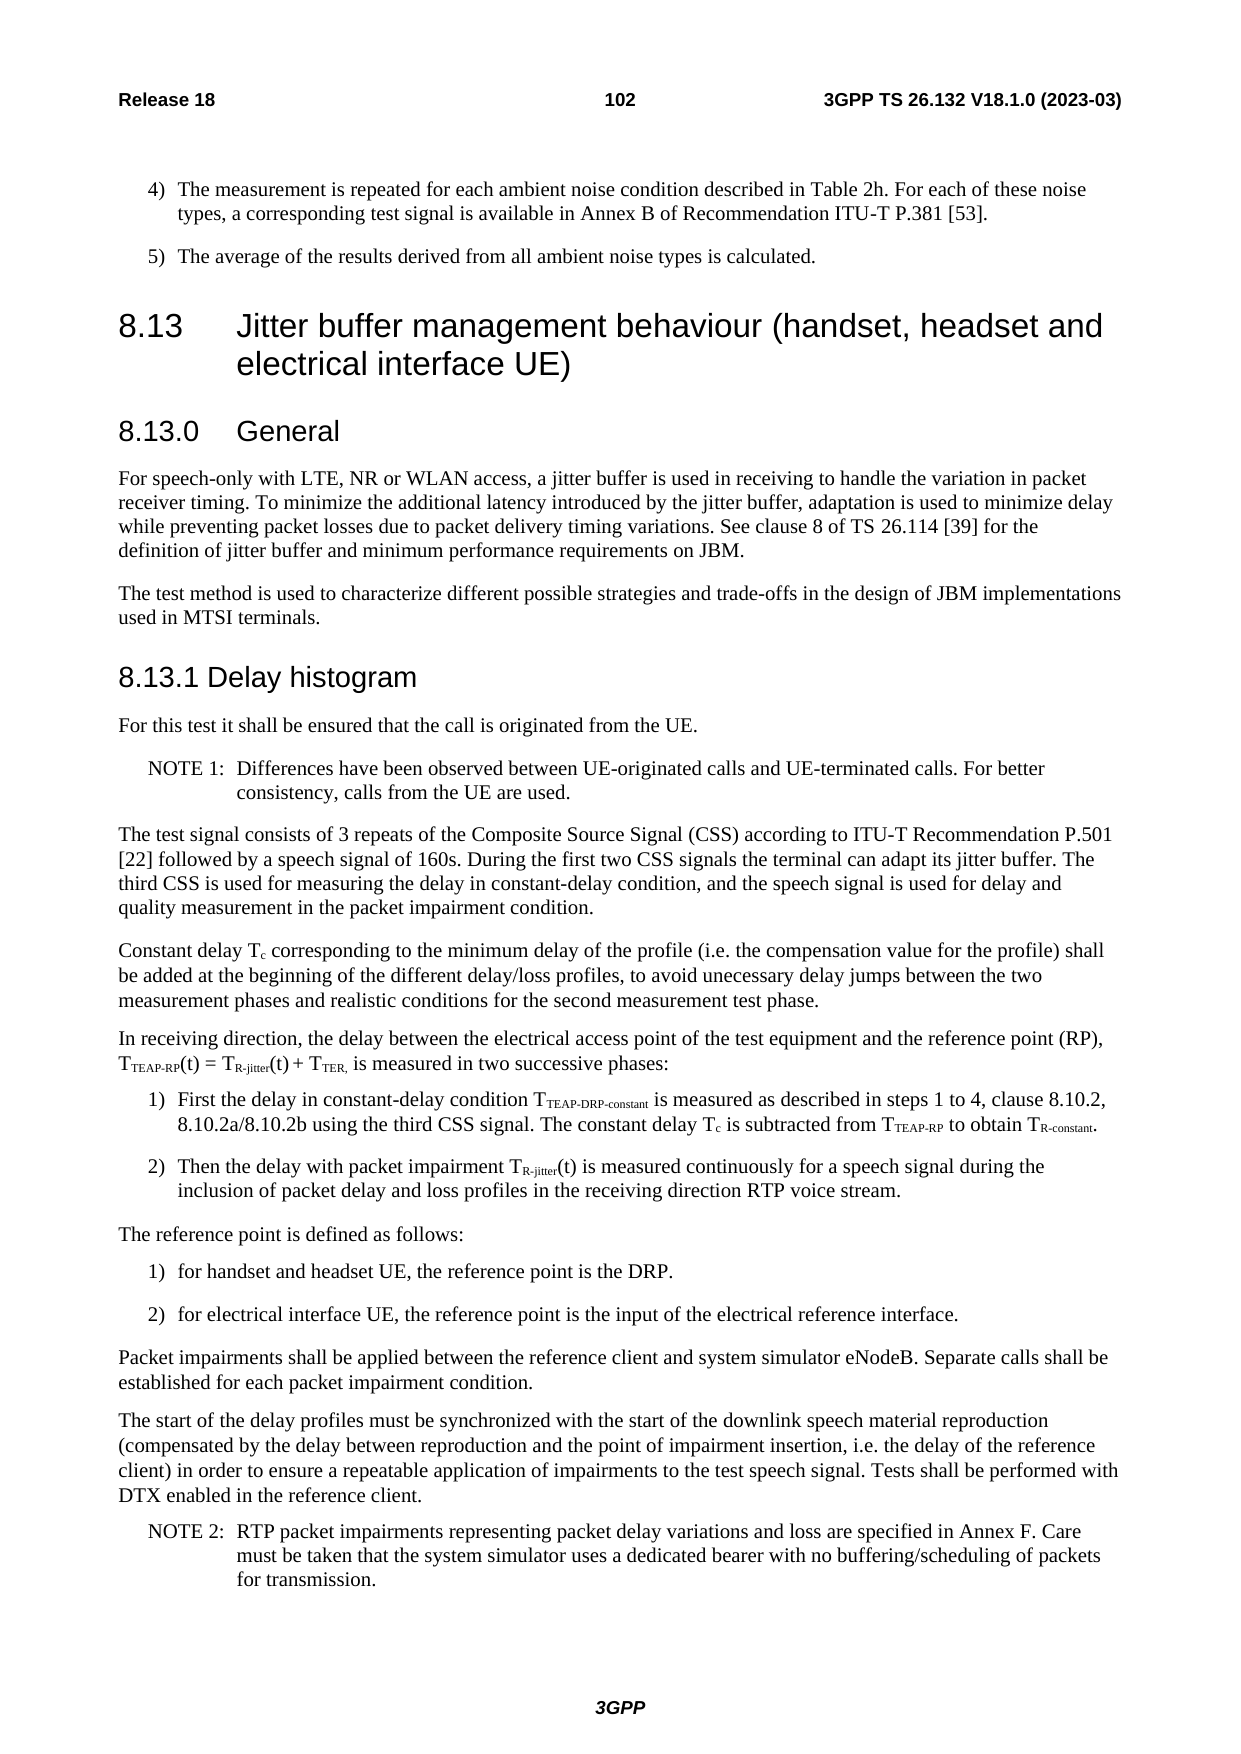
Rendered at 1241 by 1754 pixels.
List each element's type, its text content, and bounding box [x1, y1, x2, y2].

text For this test it shall be ensured that the call is originated from the UE. [118, 713, 1122, 737]
text 1) First the delay in constant-delay condition TTEAP-DRP-constant is measured as described in steps 1 to 4, clause 8.10.2, 8.10.2a/8.10.2b using the third CSS signal. The constant delay Tc is subtracted from TTEAP-RP to obtain TR-constant. [148, 1087, 1122, 1136]
text The test signal consists of 3 repeats of the Composite Source Signal (CSS) according to ITU-T Recommendation P.501 [22] followed by a speech signal of 160s. During the first two CSS signals the terminal can adapt its jitter buffer. The third CSS is used for measuring the delay in constant-delay condition, and the speech signal is used for delay and quality measurement in the packet impairment condition. [118, 822, 1122, 919]
text The reference point is defined as follows: [118, 1221, 1122, 1246]
text 1) for handset and headset UE, the reference point is the DRP. [148, 1259, 1122, 1283]
text NOTE 2: RTP packet impairments representing packet delay variations and loss are specified in Annex F. Care must be taken that the system simulator uses a dedicated bearer with no buffering/scheduling of packets for transmission. [148, 1519, 1122, 1591]
text 2) Then the delay with packet impairment TR-jitter(t) is measured continuously for a speech signal during the inclusion of packet delay and loss profiles in the receiving direction RTP voice stream. [148, 1154, 1122, 1202]
subtitle 8.13 Jitter buffer management behaviour (handset, headset and electrical interface UE) [118, 306, 1122, 382]
text 5) The average of the results derived from all ambient noise types is calculated. [148, 244, 1122, 268]
text In receiving direction, the delay between the electrical access point of the test equipment and the reference point (RP), TTEAP-RP(t) = TR-jitter(t) + TTER, is measured in two successive phases: [118, 1025, 1122, 1075]
text 4) The measurement is repeated for each ambient noise condition described in Table 2h. For each of these noise types, a corresponding test signal is available in Annex B of Recommendation ITU-T P.381 [53]. [148, 177, 1122, 225]
text The test method is used to characterize different possible strategies and trade-offs in the design of JBM implementations used in MTSI terminals. [118, 581, 1122, 629]
subtitle 8.13.0 General [118, 414, 1122, 447]
text NOTE 1: Differences have been observed between UE-originated calls and UE-terminated calls. For better consistency, calls from the UE are used. [148, 756, 1122, 804]
text For speech-only with LTE, NR or WLAN access, a jitter buffer is used in receiving to handle the variation in packet receiver timing. To minimize the additional latency introduced by the jitter buffer, adaptation is used to minimize delay while preventing packet losses due to packet delivery timing variations. See clause 8 of TS 26.114 [39] for the definition of jitter buffer and minimum performance requirements on JBM. [118, 466, 1122, 562]
text The start of the delay profiles must be synchronized with the start of the downlink speech material reproduction (compensated by the delay between reproduction and the point of impairment insertion, i.e. the delay of the reference client) in order to ensure a repeatable application of impairments to the test speech signal. Tests shall be performed with DTX enabled in the reference client. [118, 1407, 1122, 1507]
text 2) for electrical interface UE, the reference point is the input of the electrical reference interface. [148, 1301, 1122, 1326]
subtitle 8.13.1 Delay histogram [118, 660, 1122, 694]
text Constant delay Tc corresponding to the minimum delay of the profile (i.e. the compensation value for the profile) shall be added at the beginning of the different delay/loss profiles, to avoid unecessary delay jumps between the two measurement phases and realistic conditions for the second measurement test phase. [118, 937, 1122, 1012]
text Packet impairments shall be applied between the reference client and system simulator eNodeB. Separate calls shall be established for each packet impairment condition. [118, 1344, 1122, 1394]
